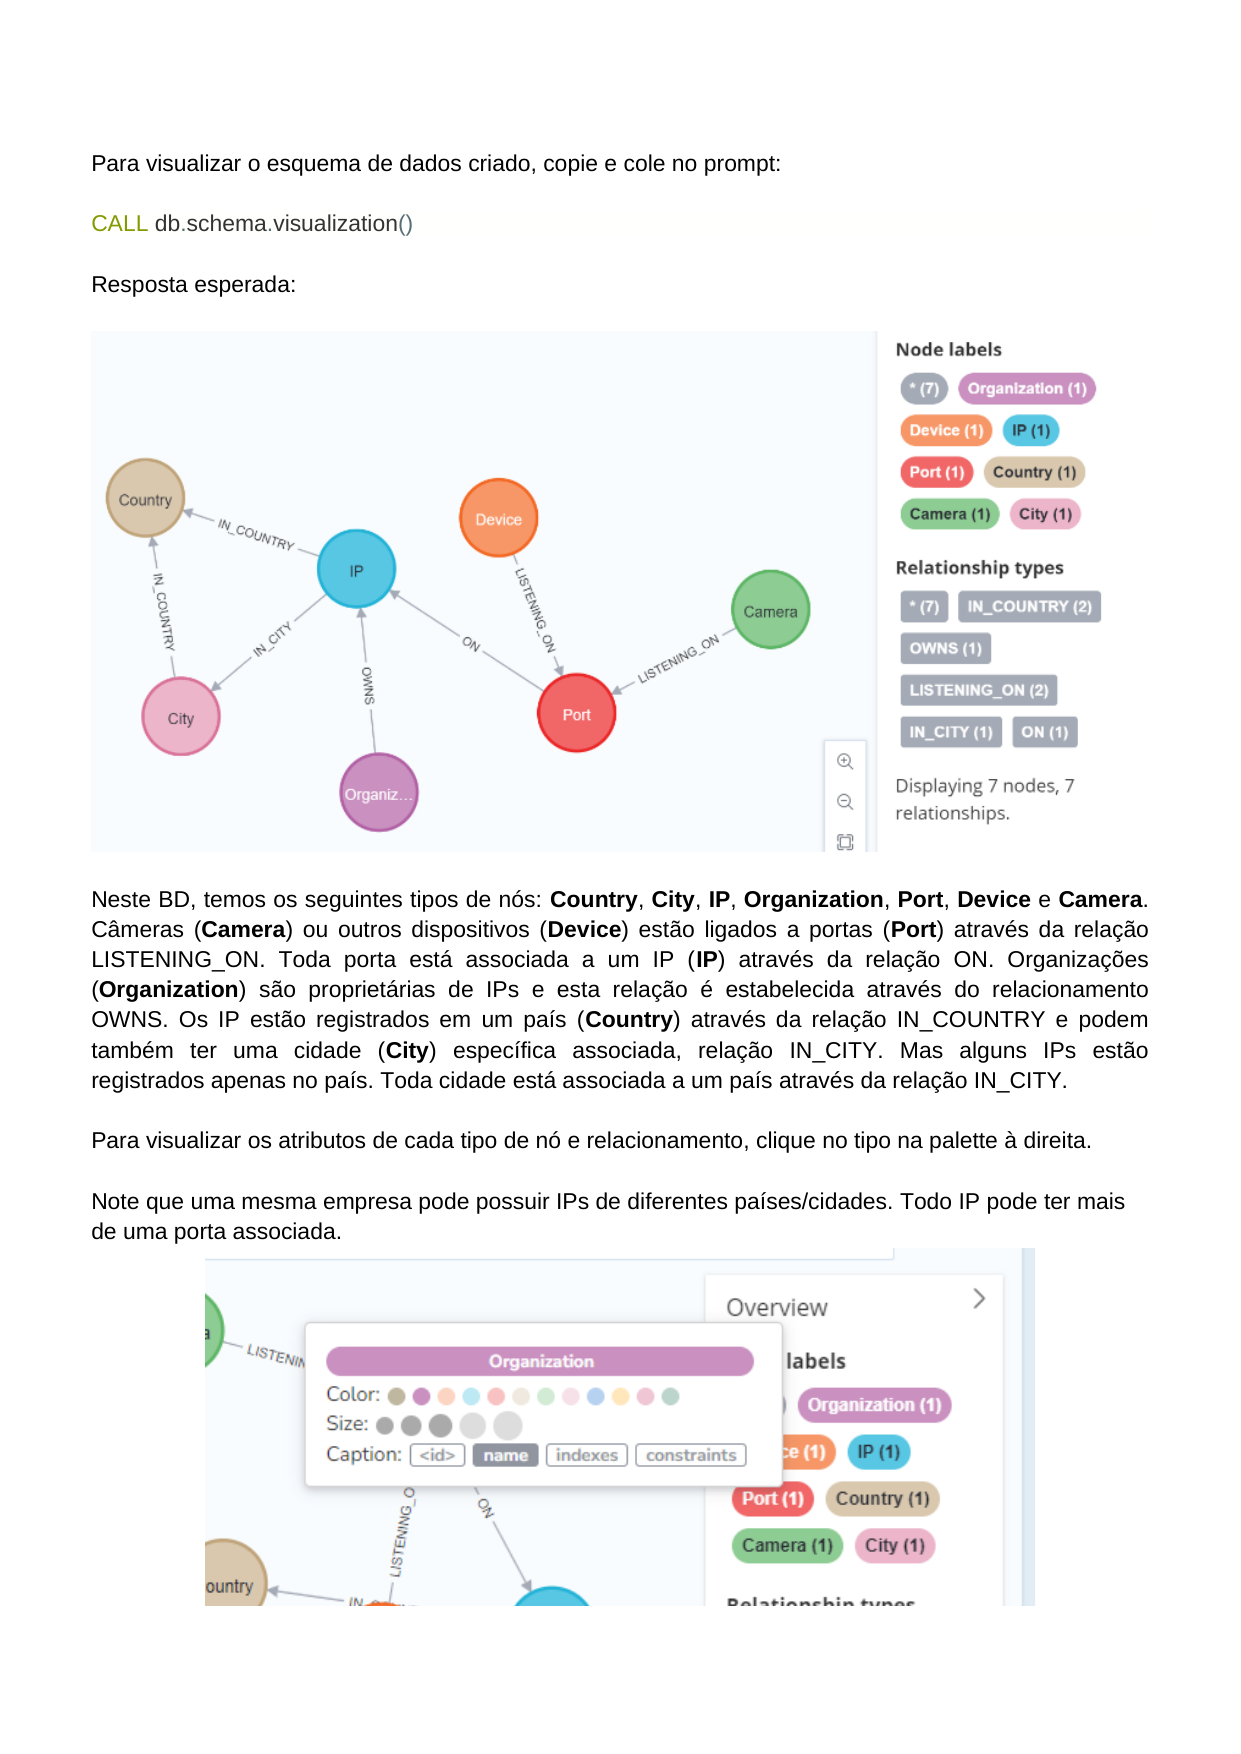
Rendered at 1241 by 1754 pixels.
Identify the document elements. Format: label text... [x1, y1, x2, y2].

text CALL db.schema.visualization() [91, 210, 1149, 237]
picture [205, 1248, 1036, 1606]
text Para visualizar os atributos de cada tipo de nó e relacionamento, clique no tipo na palette à direita. [91, 1127, 1149, 1154]
text Resposta esperada: [91, 271, 1149, 297]
text Neste BD, temos os seguintes tipos de nós: Country, City, IP, Organization, Port, Device e Camera. Câmeras (Camera) ou outros dispositivos (Device) estão ligados a portas (Port) através da relação LISTENING_ON. Toda porta está associada a um IP (IP) através da relação ON. Organizações (Organization) são proprietárias de IPs e esta relação é estabelecida através do relacionamento OWNS. Os IP estão registrados em um país (Country) através da relação IN_COUNTRY e podem também ter uma cidade (City) específica associada, relação IN_CITY. Mas alguns IPs estão registrados apenas no país. Toda cidade está associada a um país através da relação IN_CITY. [91, 886, 1149, 1093]
picture [91, 331, 1134, 852]
text Para visualizar o esquema de dados criado, copie e cole no prompt: [91, 150, 1149, 176]
text Note que uma mesma empresa pode possuir IPs de diferentes países/cidades. Todo IP pode ter mais de uma porta associada. [91, 1188, 1149, 1244]
